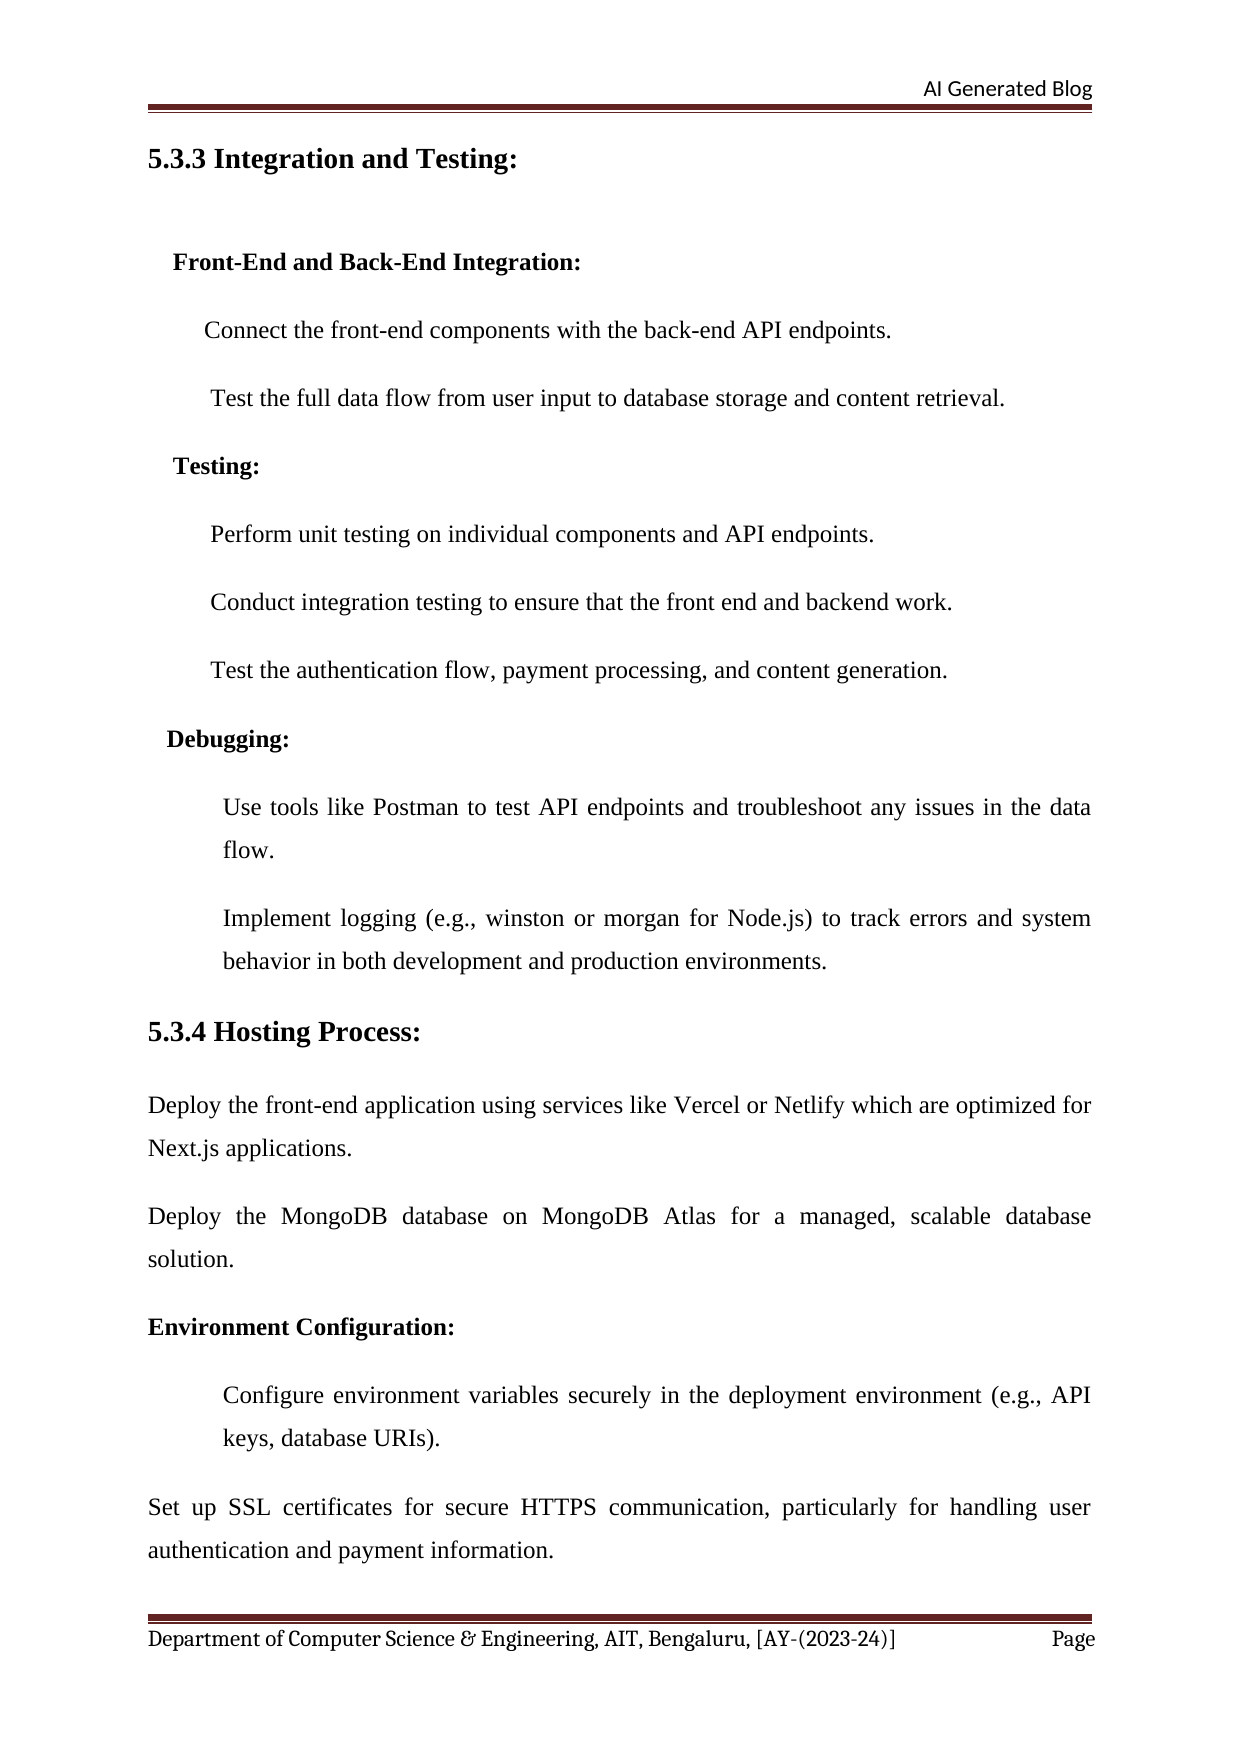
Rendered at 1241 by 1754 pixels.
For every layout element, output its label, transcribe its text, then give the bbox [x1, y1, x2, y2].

subtitle Deploy the MongoDB database on MongoDB Atlas for a managed, scalable database solution. [148, 1201, 1092, 1273]
text 5.3.3 Integration and Testing: [148, 141, 1092, 175]
subtitle Use tools like Postman to test API endpoints and troubleshoot any issues in the data flow. [223, 792, 1092, 864]
subtitle 5.3.4 Hosting Process: [148, 1014, 1092, 1048]
subtitle Connect the front-end components with the back-end API endpoints. [148, 315, 1092, 344]
subtitle Configure environment variables securely in the deployment environment (e.g., API keys, database URIs). [223, 1380, 1092, 1452]
subtitle Front-End and Back-End Integration: [148, 247, 1092, 276]
subtitle Set up SSL certificates for secure HTTPS communication, particularly for handling user authentication and payment information. [148, 1492, 1092, 1563]
subtitle Test the full data flow from user input to database storage and content retrieval. [148, 383, 1092, 412]
subtitle Testing: [148, 451, 1092, 480]
subtitle Deploy the front-end application using services like Vercel or Netlify which are optimized for Next.js applications. [148, 1090, 1092, 1162]
subtitle Environment Configuration: [148, 1312, 1092, 1341]
subtitle Debugging: [148, 724, 1092, 752]
subtitle Conduct integration testing to ensure that the front end and backend work. [148, 587, 1092, 616]
subtitle Implement logging (e.g., winston or morgan for Node.js) to track errors and system behavior in both development and production environments. [223, 903, 1092, 975]
subtitle Test the authentication flow, payment processing, and content generation. [148, 656, 1092, 684]
subtitle Perform unit testing on individual components and API endpoints. [148, 519, 1092, 548]
